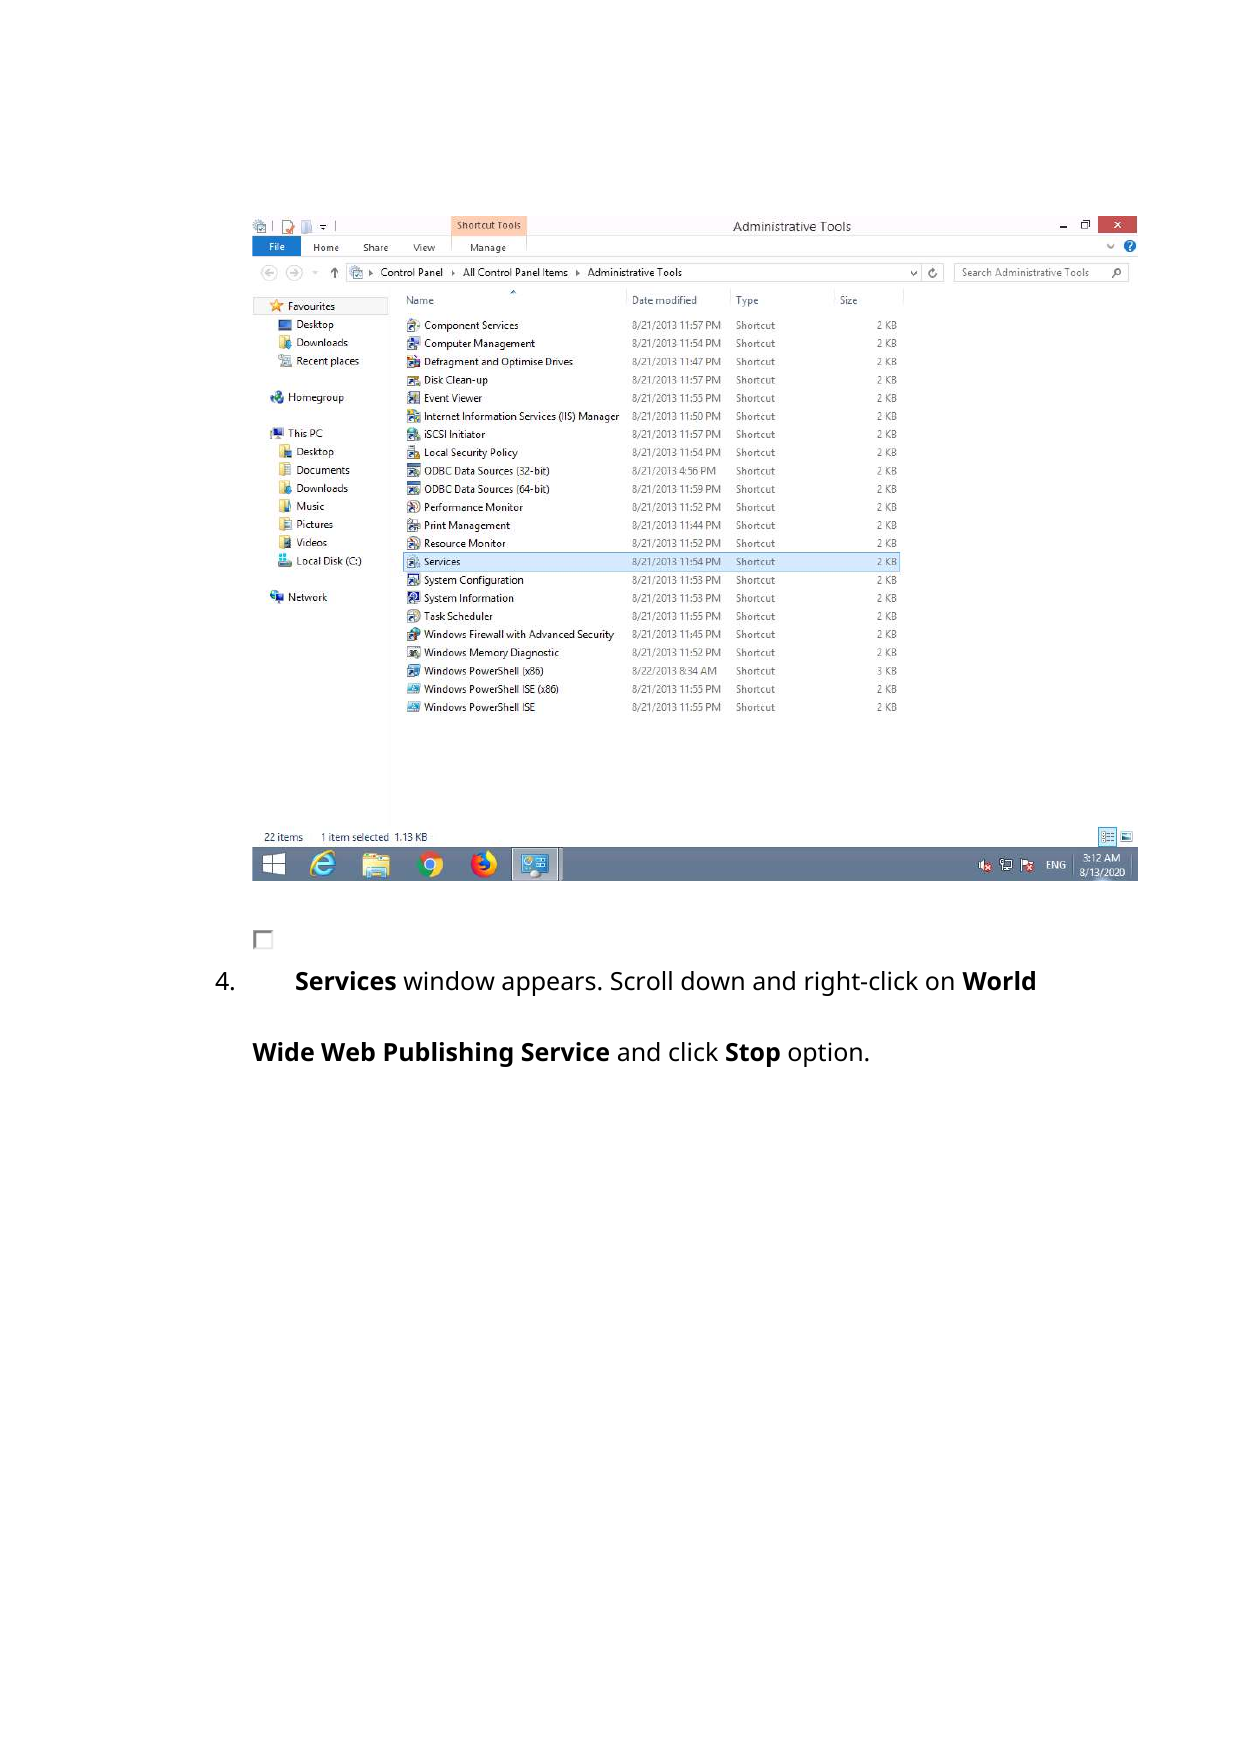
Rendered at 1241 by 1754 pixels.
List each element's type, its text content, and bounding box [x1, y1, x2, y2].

picture [252, 216, 1138, 881]
list Services window appears. Scroll down and right-click on World Wide Web Publishing Service and click Stop option. [215, 921, 1063, 1071]
